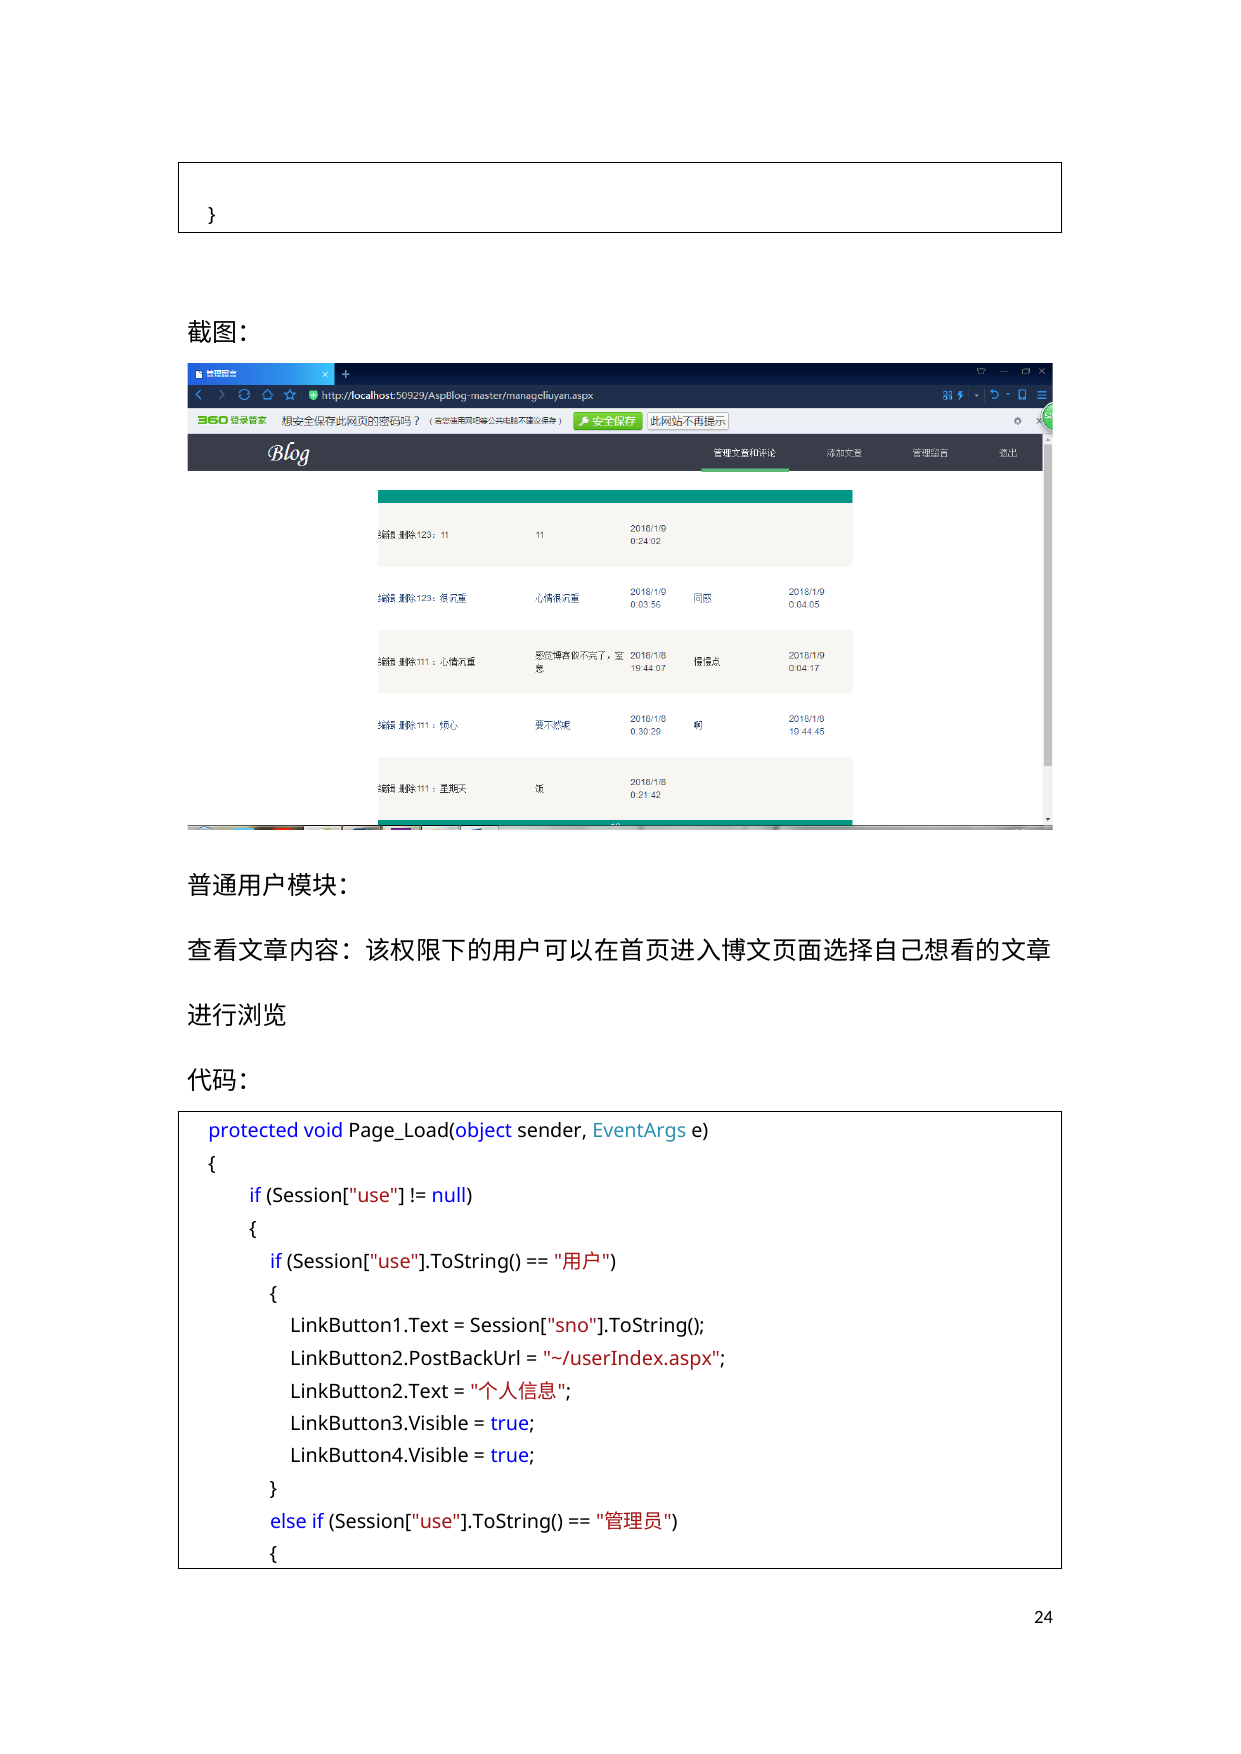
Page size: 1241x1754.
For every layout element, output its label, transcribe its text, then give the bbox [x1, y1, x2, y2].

text 普通用户模块： [187, 851, 1053, 916]
text { [187, 1276, 1053, 1309]
text protected void Page_Load(object sender, EventArgs e) [179, 1112, 1061, 1146]
text } [179, 194, 1061, 232]
text else if (Session["use"].ToString() == "管理员") [187, 1504, 1053, 1536]
text 代码： [187, 1046, 1053, 1111]
text LinkButton4.Visible = true; [187, 1439, 1053, 1471]
text } [187, 1471, 1053, 1504]
text { [187, 1536, 1053, 1568]
text { [187, 1211, 1053, 1244]
text LinkButton3.Visible = true; [187, 1406, 1053, 1439]
text if (Session["use"] != null) [187, 1179, 1053, 1211]
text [187, 1341, 1053, 1374]
text 查看文章内容：该权限下的用户可以在首页进入博文页面选择自己想看的文章进行浏览 [187, 916, 1053, 1046]
picture [187, 363, 1053, 830]
text 截图： [187, 298, 1053, 363]
text { [187, 1146, 1053, 1179]
text if (Session["use"].ToString() == "用户") [187, 1244, 1053, 1276]
text LinkButton2.Text = "个人信息"; [187, 1374, 1053, 1406]
text LinkButton1.Text = Session["sno"].ToString(); [187, 1309, 1053, 1341]
